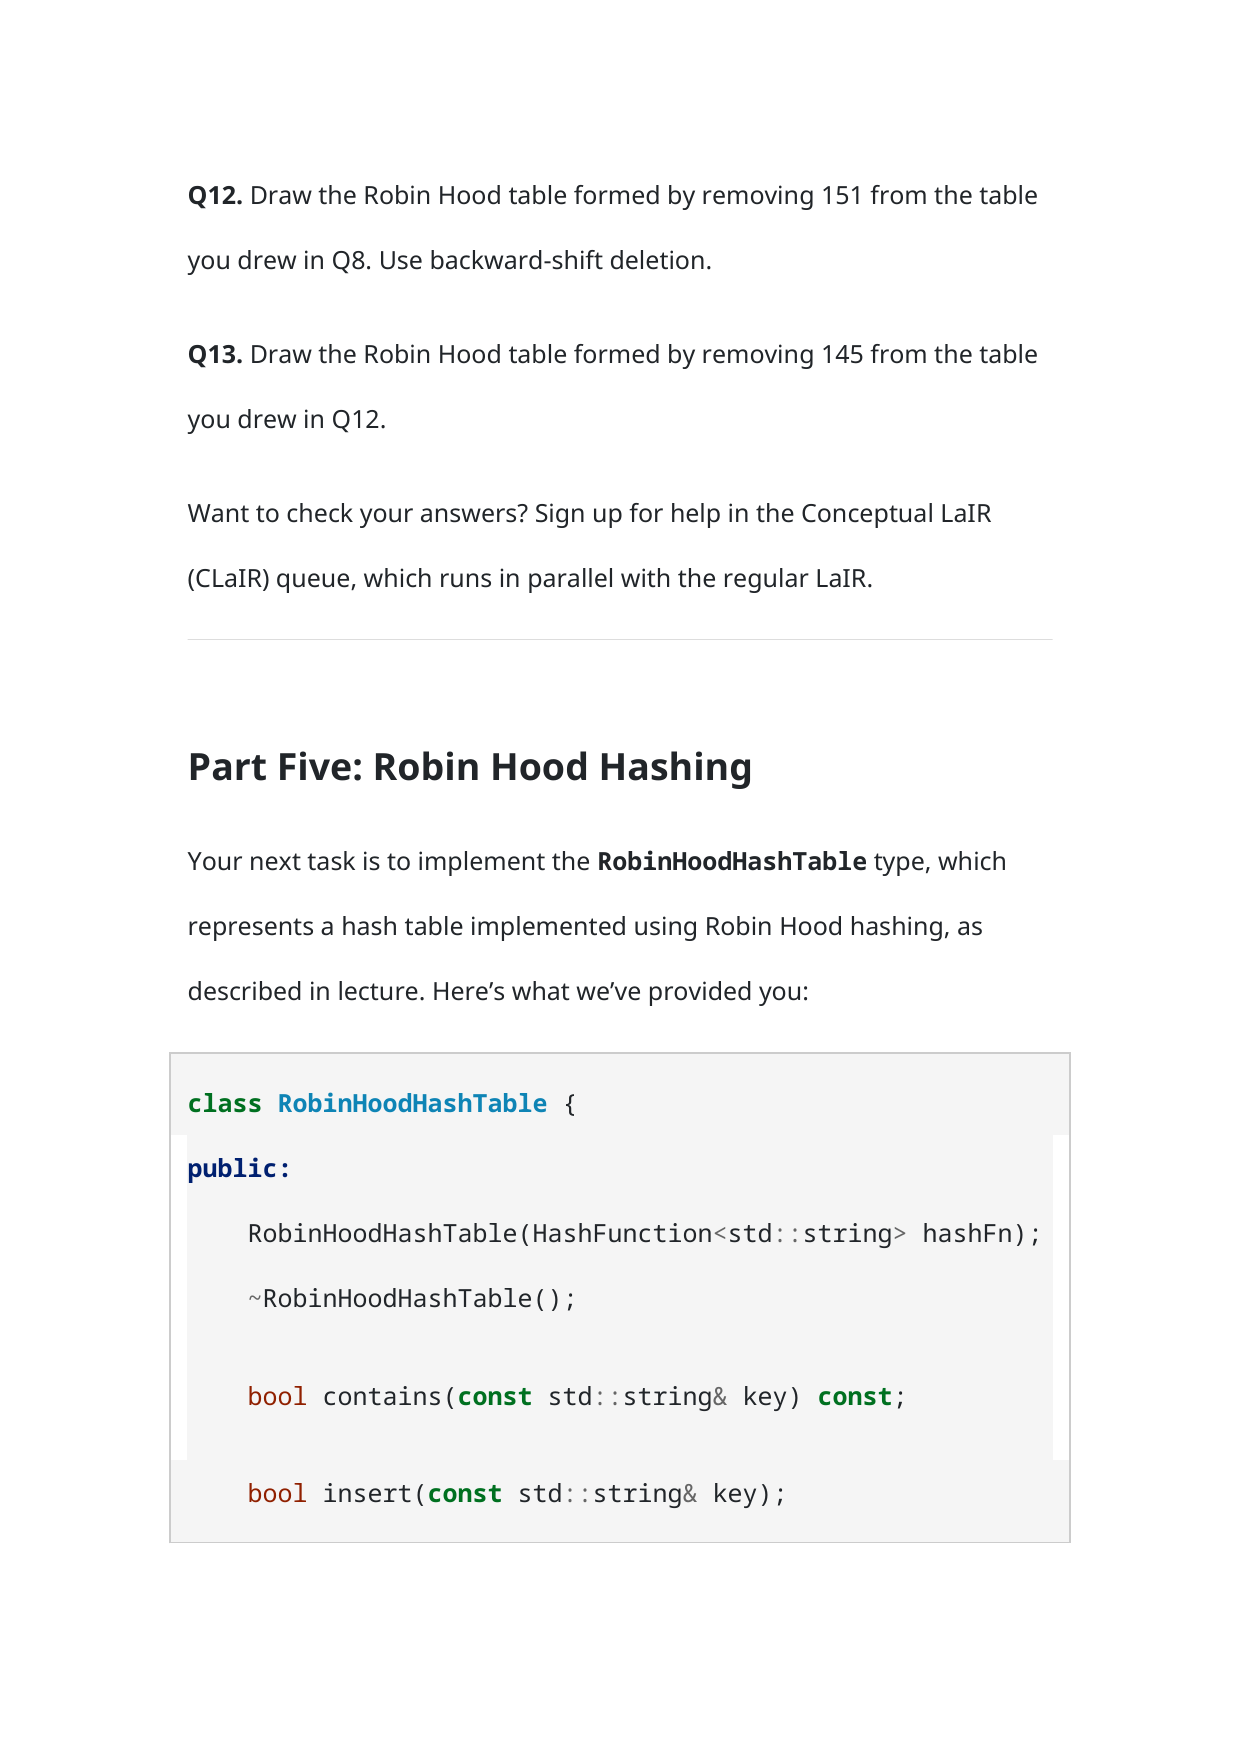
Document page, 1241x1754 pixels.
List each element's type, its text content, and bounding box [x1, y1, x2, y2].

text Q12. Draw the Robin Hood table formed by removing 151 from the table you drew in Q8. Use backward-shift deletion. [187, 162, 1053, 292]
text RobinHoodHashTable(HashFunction<std::string> hashFn); [187, 1200, 1053, 1265]
text class RobinHoodHashTable { [171, 1054, 1069, 1135]
text Q13. Draw the Robin Hood table formed by removing 145 from the table you drew in Q12. [187, 321, 1053, 451]
text Your next task is to implement the RobinHoodHashTable type, which represents a hash table implemented using Robin Hood hashing, as described in lecture. Here’s what we’ve provided you: [187, 828, 1053, 1023]
text ~RobinHoodHashTable(); [187, 1265, 1053, 1330]
text Part Five: Robin Hood Hashing [187, 734, 1053, 799]
text Want to check your answers? Sign up for help in the Conceptual LaIR (CLaIR) queue, which runs in parallel with the regular LaIR. [187, 480, 1053, 610]
text public: [187, 1135, 1053, 1200]
text bool contains(const std::string& key) const; [187, 1363, 1053, 1428]
text bool insert(const std::string& key); [171, 1442, 1069, 1542]
